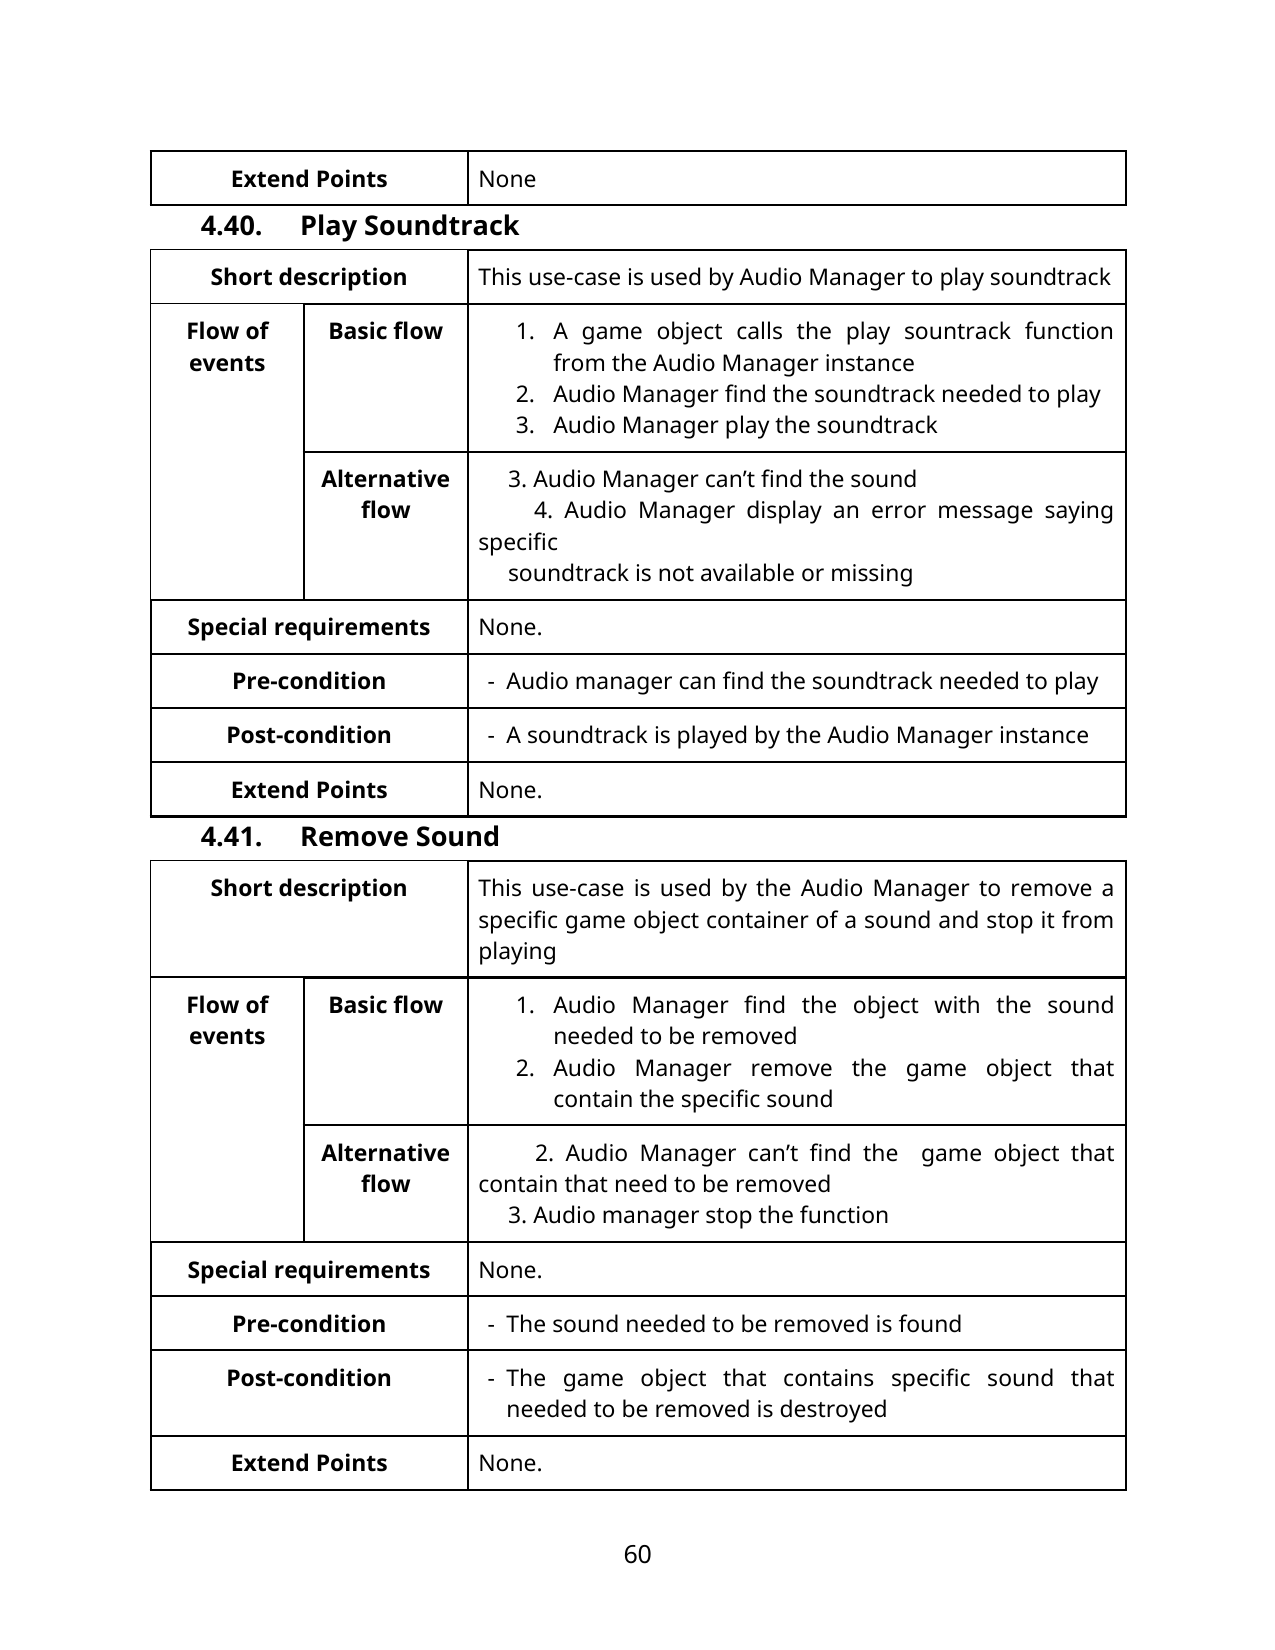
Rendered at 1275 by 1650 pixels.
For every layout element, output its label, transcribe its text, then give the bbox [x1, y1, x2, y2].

table_cell 3. Audio Manager can’t find the sound 4. Audio Manager display an error message saying specific soundtrack is not available or missing [469, 453, 1125, 599]
table_cell Basic flow [305, 979, 467, 1124]
table_cell Extend Points [152, 1437, 467, 1489]
table_cell None. [469, 1437, 1125, 1489]
table_cell Flow of events [151, 304, 303, 599]
table_cell Alternative flow [305, 1126, 467, 1241]
table_cell Extend Points [152, 763, 467, 815]
table_cell The sound needed to be removed is found [469, 1297, 1125, 1349]
table_cell A soundtrack is played by the Audio Manager instance [469, 709, 1125, 761]
table_cell Post-condition [152, 709, 467, 761]
table_cell None [469, 152, 1125, 204]
table_cell Flow of events [151, 978, 303, 1241]
table_cell Audio Manager find the object with the sound needed to be removed Audio Manager remove the game object that contain the specific sound [469, 979, 1125, 1124]
table_cell None. [469, 1243, 1125, 1295]
table_cell Basic flow [305, 305, 467, 451]
table_cell The game object that contains specific sound that needed to be removed is destroyed [469, 1351, 1125, 1435]
table_cell Pre-condition [152, 655, 467, 707]
table_cell None. [469, 763, 1125, 815]
table_cell Special requirements [152, 1243, 467, 1295]
table_cell 2. Audio Manager can’t find the game object that contain that need to be removed 3. Audio manager stop the function [469, 1126, 1125, 1241]
table_cell Alternative flow [305, 453, 467, 599]
table_header Short description [151, 250, 467, 303]
table_header Short description [151, 861, 467, 976]
table_cell Post-condition [152, 1351, 467, 1435]
table_cell Extend Points [152, 152, 467, 204]
table_header This use-case is used by the Audio Manager to remove a specific game object container of a sound and stop it from playing [469, 862, 1125, 976]
subtitle Remove Sound [262, 818, 1125, 854]
table_cell A game object calls the play sountrack function from the Audio Manager instance Audio Manager find the soundtrack needed to play Audio Manager play the soundtrack [469, 305, 1125, 451]
table_cell None. [469, 601, 1125, 653]
table_cell Special requirements [152, 601, 467, 653]
table_cell Audio manager can find the soundtrack needed to play [469, 655, 1125, 707]
table_header This use-case is used by Audio Manager to play soundtrack [469, 251, 1125, 303]
table_cell Pre-condition [152, 1297, 467, 1349]
subtitle Play Soundtrack [262, 206, 1125, 243]
